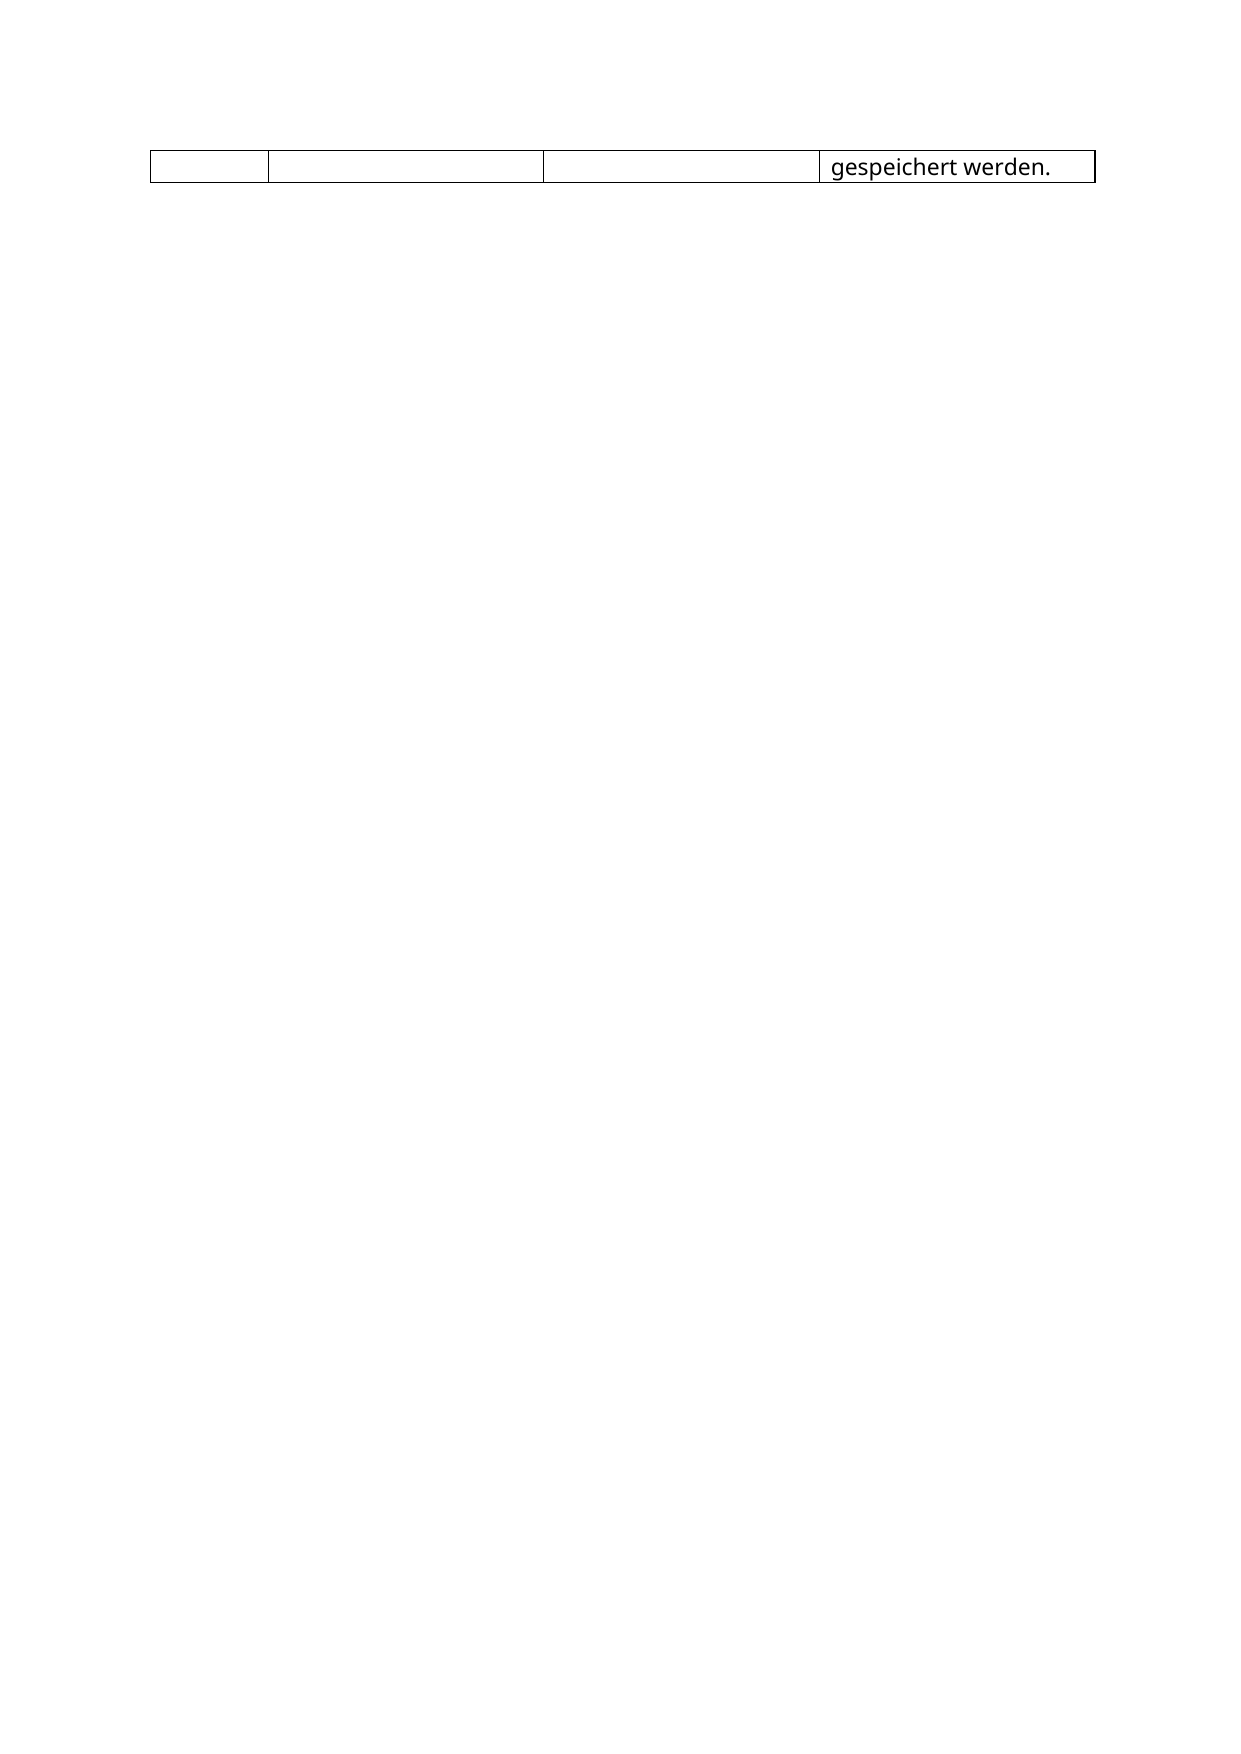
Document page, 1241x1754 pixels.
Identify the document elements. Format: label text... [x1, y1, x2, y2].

table_cell 24.1 [151, 151, 268, 182]
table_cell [820, 151, 1094, 182]
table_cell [269, 151, 543, 182]
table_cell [544, 151, 819, 182]
